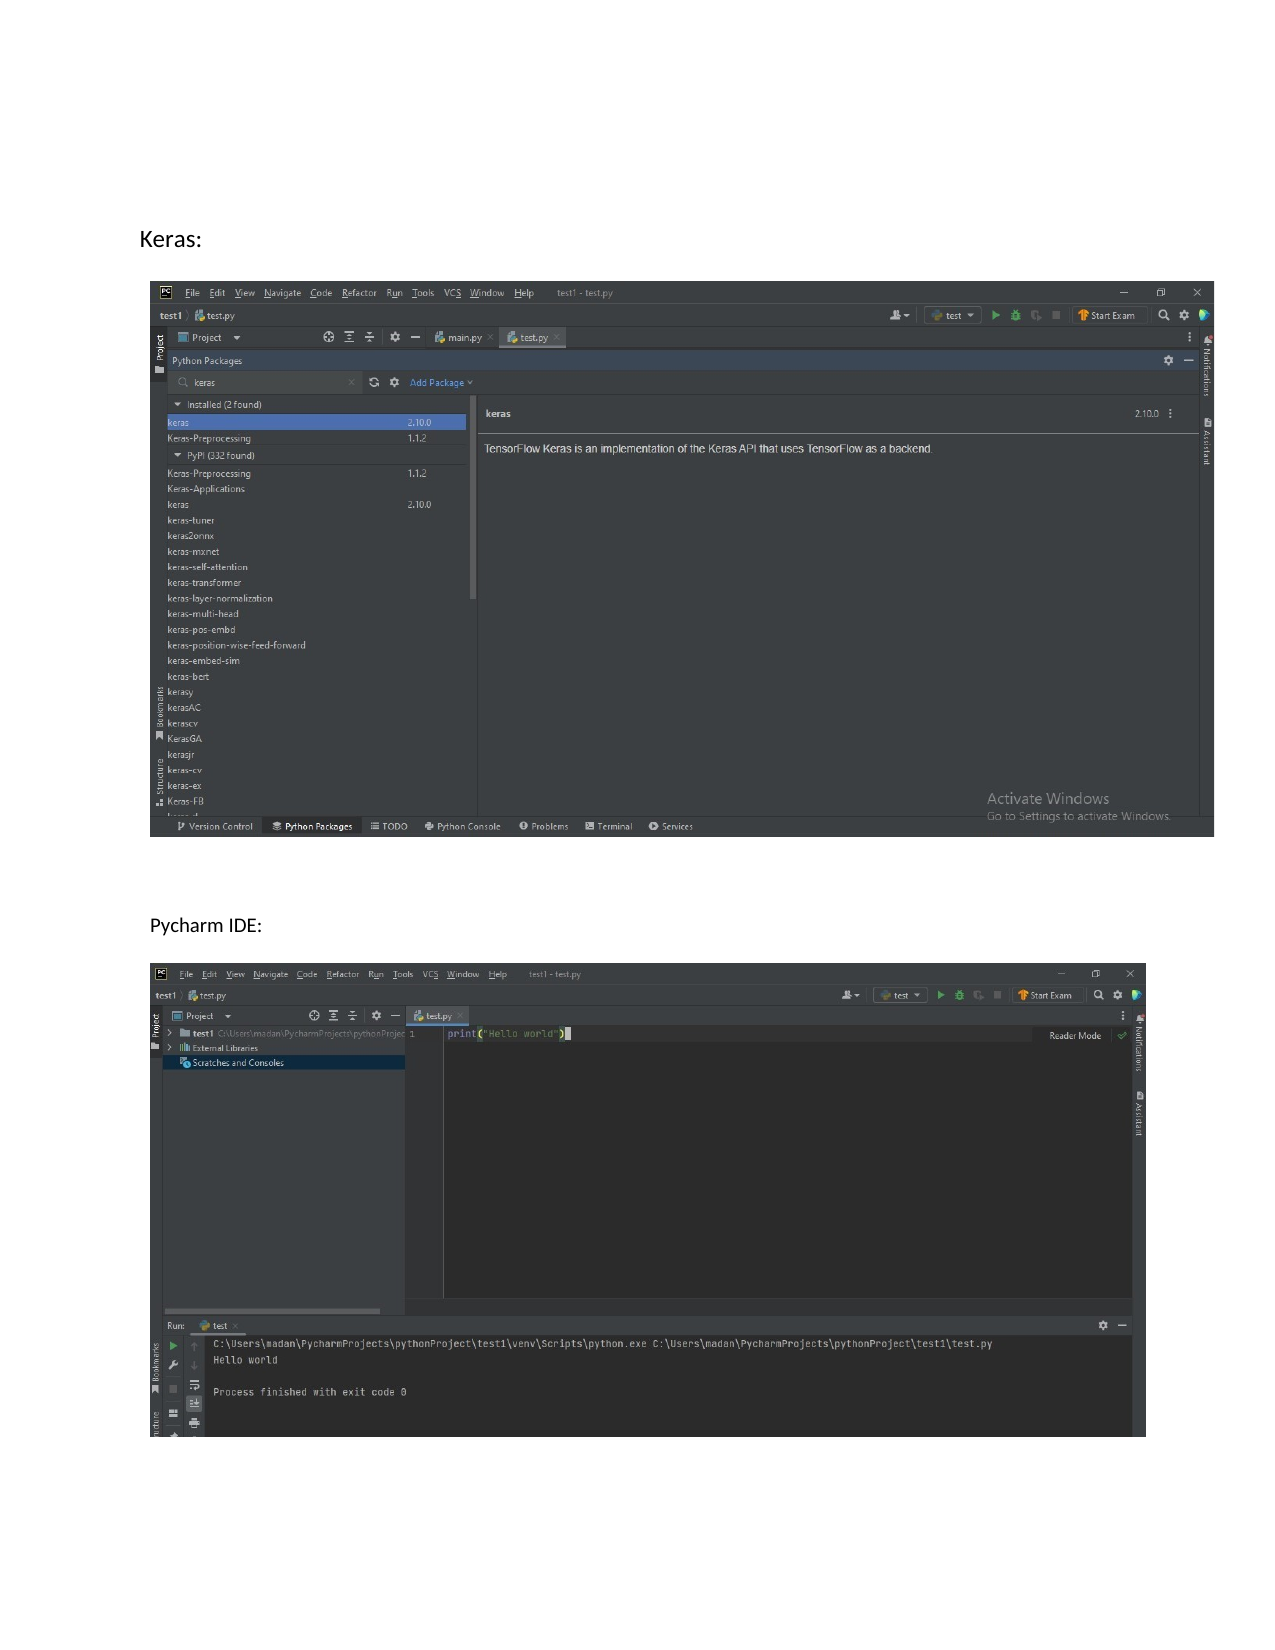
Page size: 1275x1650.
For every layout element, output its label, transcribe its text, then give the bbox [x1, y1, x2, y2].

picture [150, 281, 1215, 837]
picture [150, 963, 1146, 1437]
text Keras: [139, 223, 1135, 253]
text Pycharm IDE: [150, 912, 1135, 938]
